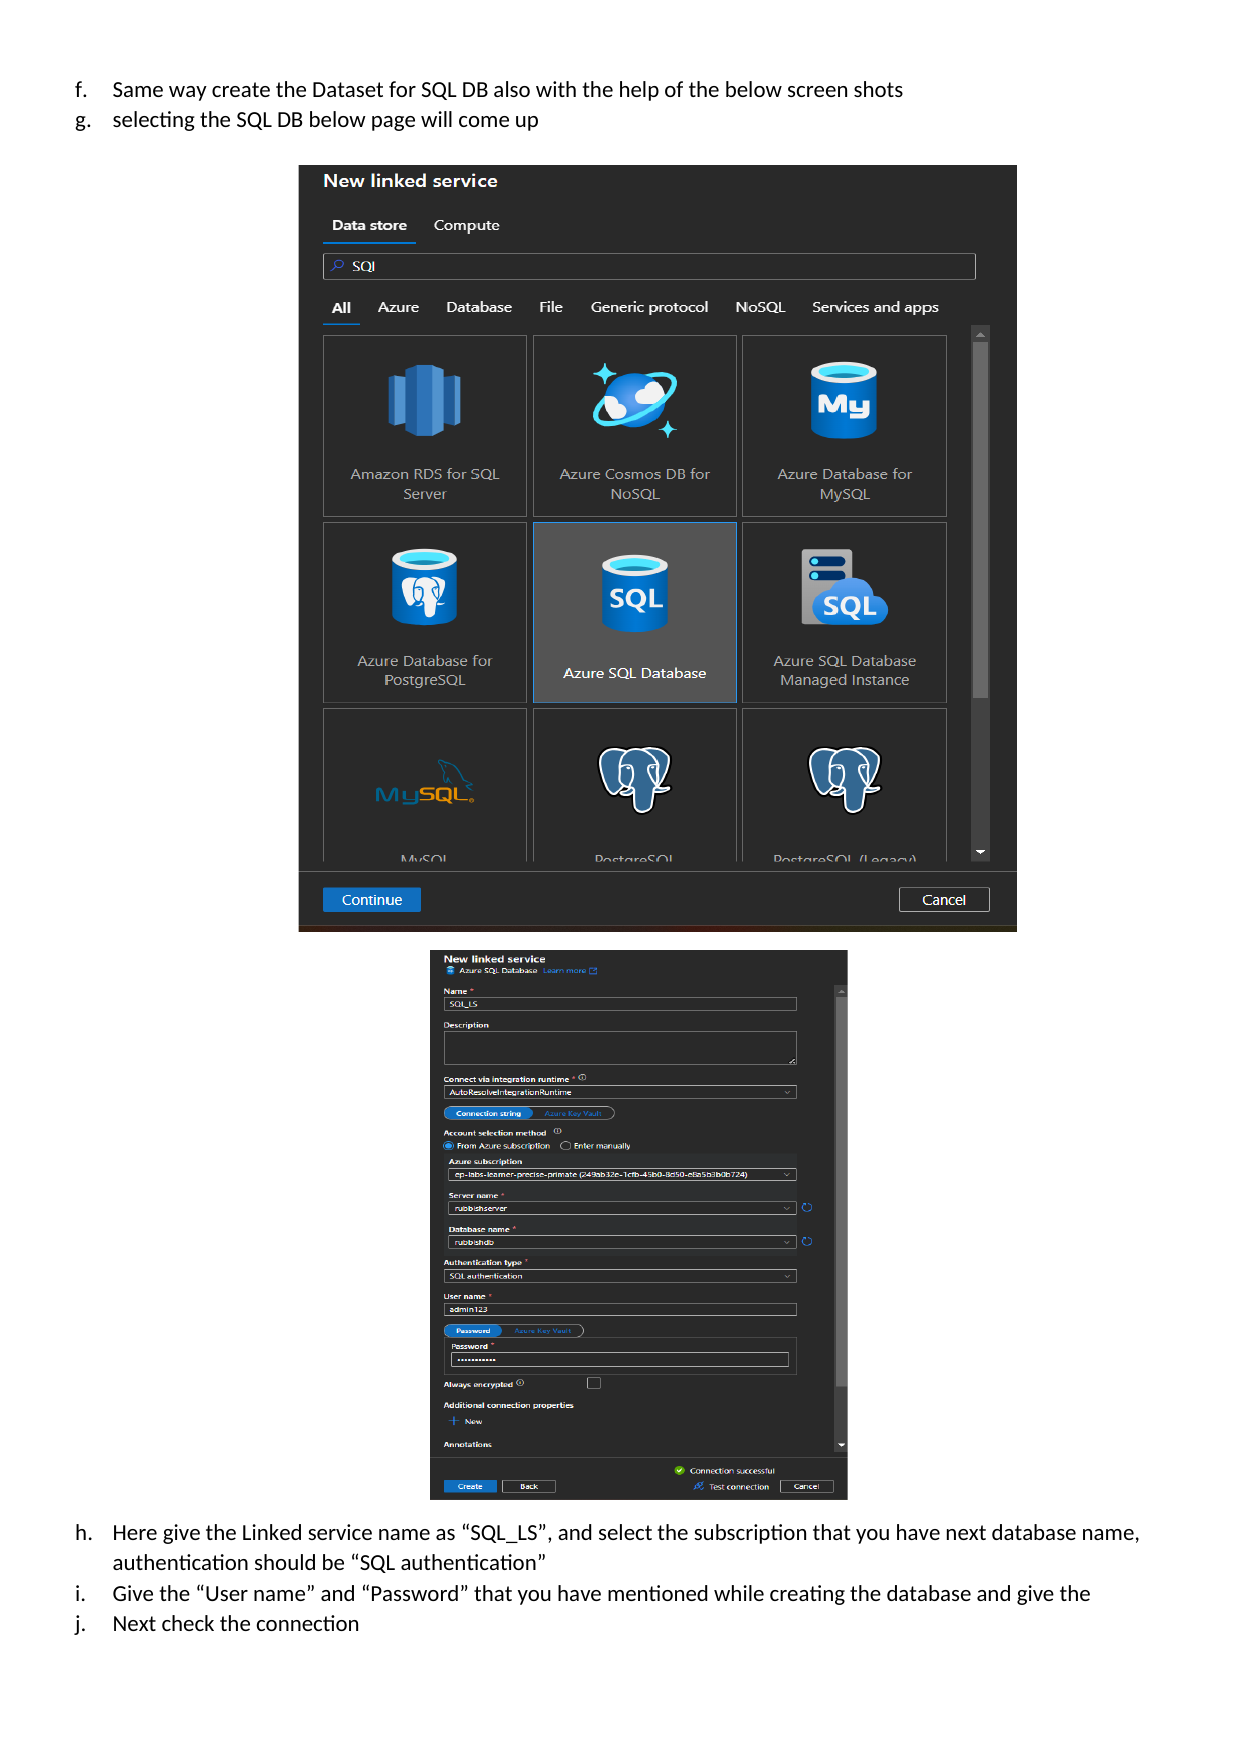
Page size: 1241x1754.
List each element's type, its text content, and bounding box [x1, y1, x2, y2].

list Next check the connection [75, 1609, 1165, 1637]
list Here give the Linked service name as “SQL_LS”, and select the subscription that you have next database name, authentication should be “SQL authentication” [75, 1518, 1165, 1577]
list selecting the SQL DB below page will come up [75, 105, 1165, 133]
picture [430, 950, 848, 1500]
picture [298, 165, 1017, 932]
list Give the “User name” and “Password” that you have mentioned while creating the database and give the [75, 1579, 1165, 1607]
list Same way create the Dataset for SQL DB also with the help of the below screen shots [75, 75, 1165, 103]
